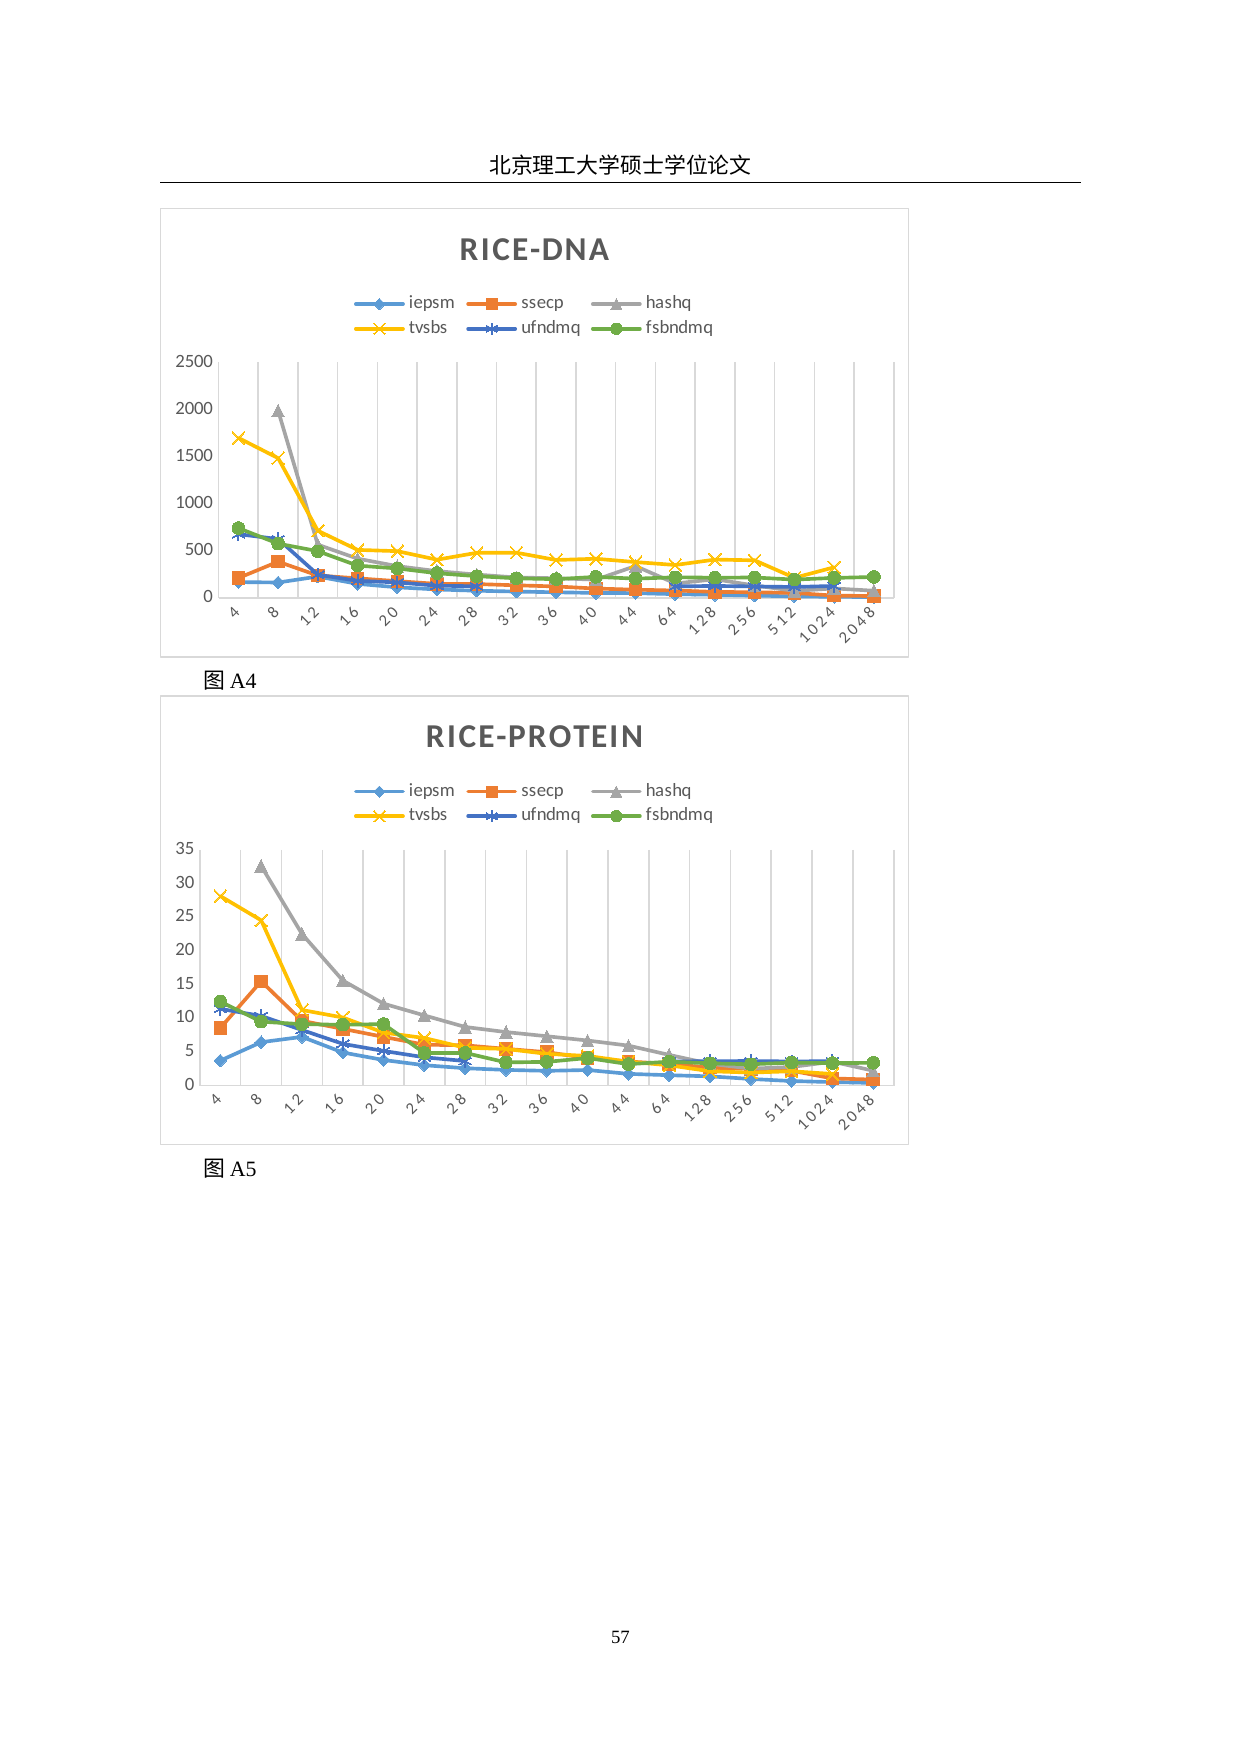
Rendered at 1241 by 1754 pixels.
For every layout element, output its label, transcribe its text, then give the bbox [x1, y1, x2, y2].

text 图A4 [159, 663, 1081, 695]
text 图A5 [159, 1150, 1081, 1183]
